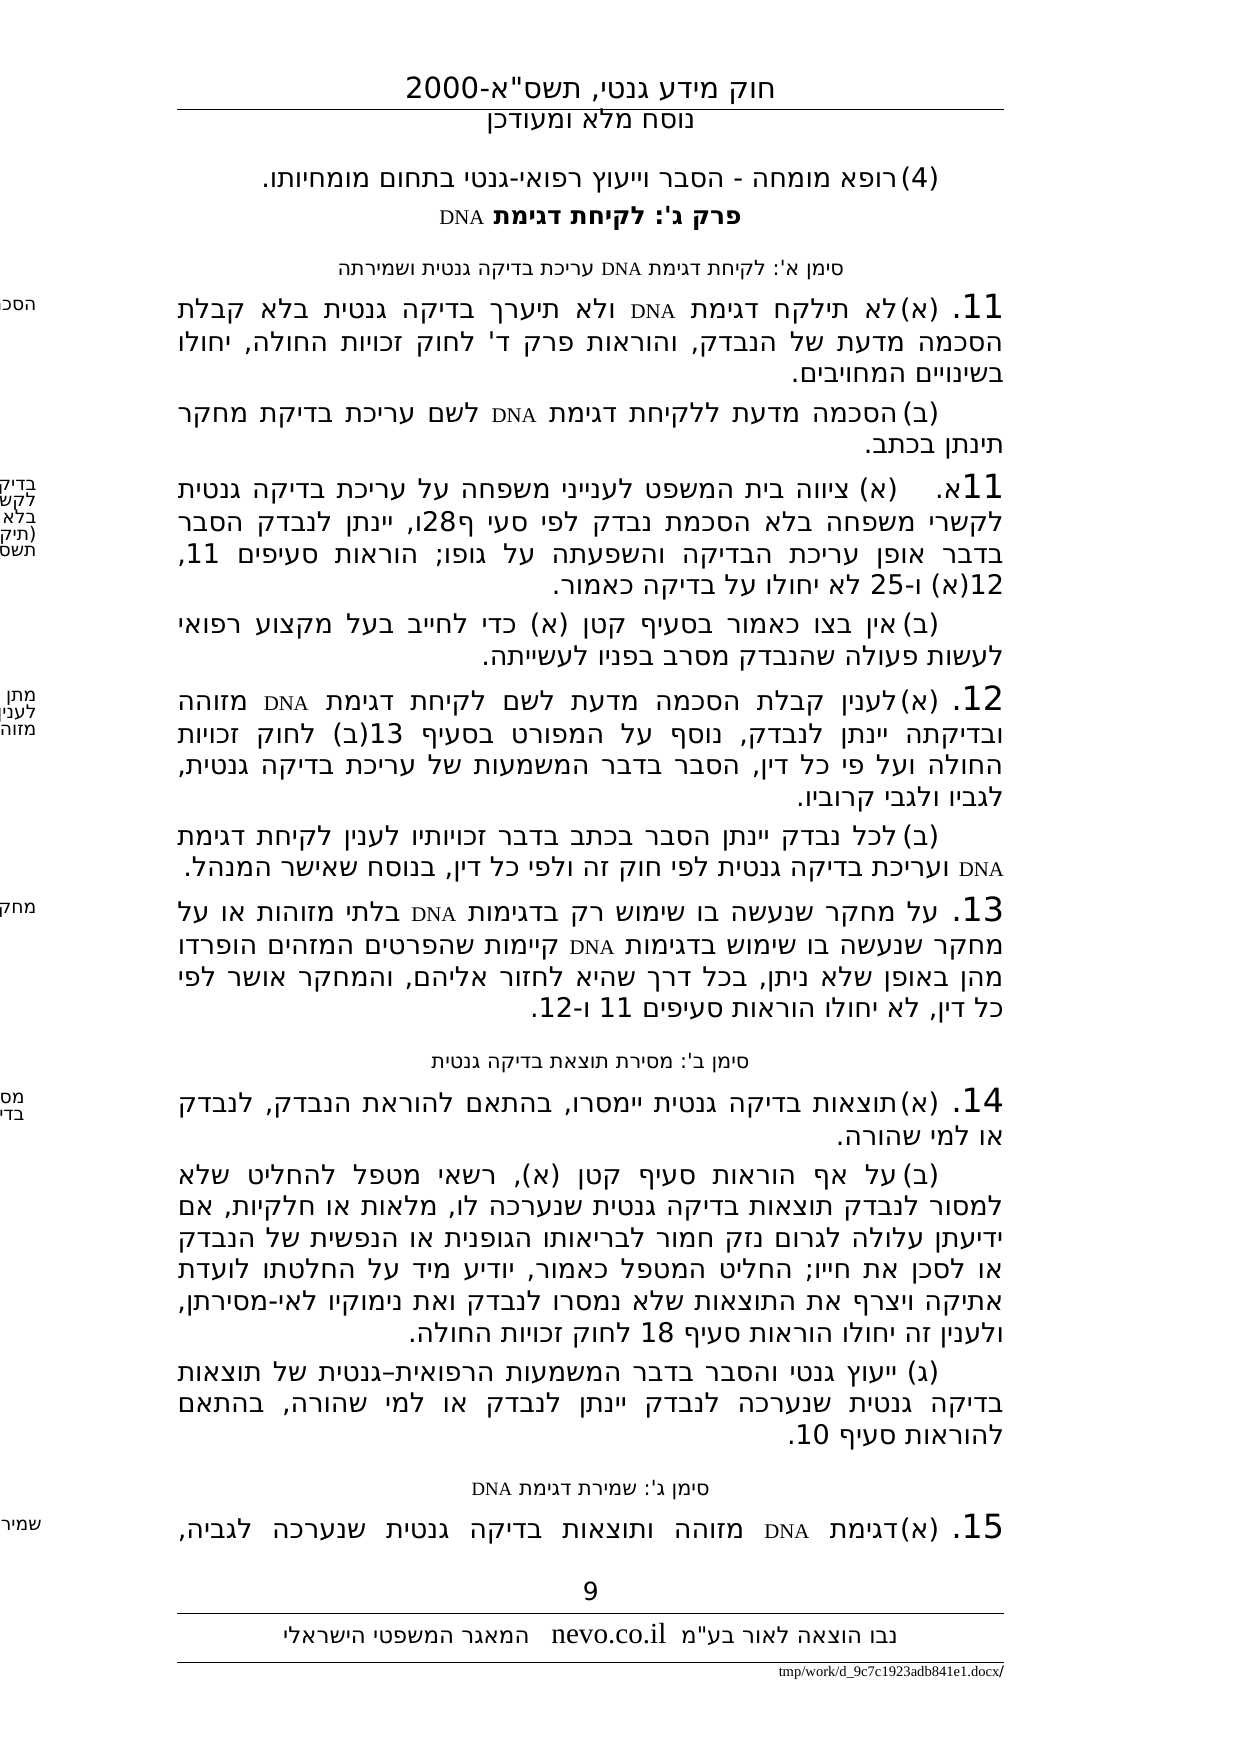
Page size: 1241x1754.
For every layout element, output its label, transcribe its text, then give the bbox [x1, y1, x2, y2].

text 12. (א) לענין קבלת הסכמה מדעת לשם לקיחת דגימת DNA מזוהה ובדיקתה יינתן לנבדק, נוסף על המפורט בסעיף 13(ב) לחוק זכויות החולה ועל פי כל דין, הסבר בדבר המשמעות של עריכת בדיקה גנטית, לגביו ולגבי קרוביו. [177, 679, 1004, 813]
text סימן א': לקיחת דגימת DNA עריכת בדיקה גנטית ושמירתה [177, 256, 1004, 280]
text פרק ג': לקיחת דגימת DNA [177, 201, 1004, 231]
text (ג) ייעוץ גנטי והסבר בדבר המשמעות הרפואית–גנטית של תוצאות בדיקה גנטית שנערכה לנבדק יינתן לנבדק או למי שהורה, בהתאם להוראות סעיף 10. [177, 1356, 1004, 1451]
text 11א. (א) ציווה בית המשפט לענייני משפחה על עריכת בדיקה גנטית לקשרי משפחה בלא הסכמת נבדק לפי סעי ף28ו, יינתן לנבדק הסבר בדבר אופן עריכת הבדיקה והשפעתה על גופו; הוראות סעיפים 11, 12(א) ו-25 לא יחולו על בדיקה כאמור. [177, 467, 1004, 601]
text (ב) הסכמה מדעת ללקיחת דגימת DNA לשם עריכת בדיקת מחקר תינתן בכתב. [177, 397, 1004, 460]
text 14. (א) תוצאות בדיקה גנטית יימסרו, בהתאם להוראת הנבדק, לנבדק או למי שהורה. [177, 1081, 1004, 1152]
text (ב) אין בצו כאמור בסעיף קטן (א) כדי לחייב בעל מקצוע רפואי לעשות פעולה שהנבדק מסרב בפניו לעשייתה. [177, 608, 1004, 672]
text סימן ג': שמירת דגימת DNA [177, 1476, 1004, 1500]
text (ב) על אף הוראות סעיף קטן (א), רשאי מטפל להחליט שלא למסור לנבדק תוצאות בדיקה גנטית שנערכה לו, מלאות או חלקיות, אם ידיעתן עלולה לגרום נזק חמור לבריאותו הגופנית או הנפשית של הנבדק או לסכן את חייו; החליט המטפל כאמור, יודיע מיד על החלטתו לועדת אתיקה ויצרף את התוצאות שלא נמסרו לנבדק ואת נימוקיו לאי-מסירתן, ולענין זה יחולו הוראות סעיף 18 לחוק זכויות החולה. [177, 1159, 1004, 1348]
text סימן ב': מסירת תוצאת בדיקה גנטית [177, 1049, 1004, 1074]
text 11. (א) לא תילקח דגימת DNA ולא תיערך בדיקה גנטית בלא קבלת הסכמה מדעת של הנבדק, והוראות פרק ד' לחוק זכויות החולה, יחולו בשינויים המחויבים. [177, 287, 1004, 389]
text 13. על מחקר שנעשה בו שימוש רק בדגימות DNA בלתי מזוהות או על מחקר שנעשה בו שימוש בדגימות DNA קיימות שהפרטים המזהים הופרדו מהן באופן שלא ניתן, בכל דרך שהיא לחזור אליהם, והמחקר אושר לפי כל דין, לא יחולו הוראות סעיפים 11 ו-12. [177, 891, 1004, 1024]
text (4) רופא מומחה - הסבר וייעוץ רפואי-גנטי בתחום מומחיותו. [177, 162, 939, 194]
text (ב) לכל נבדק יינתן הסבר בכתב בדבר זכויותיו לענין לקיחת דגימת DNA ועריכת בדיקה גנטית לפי חוק זה ולפי כל דין, בנוסח שאישר המנהל. [177, 820, 1004, 883]
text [177, 1507, 1004, 1546]
